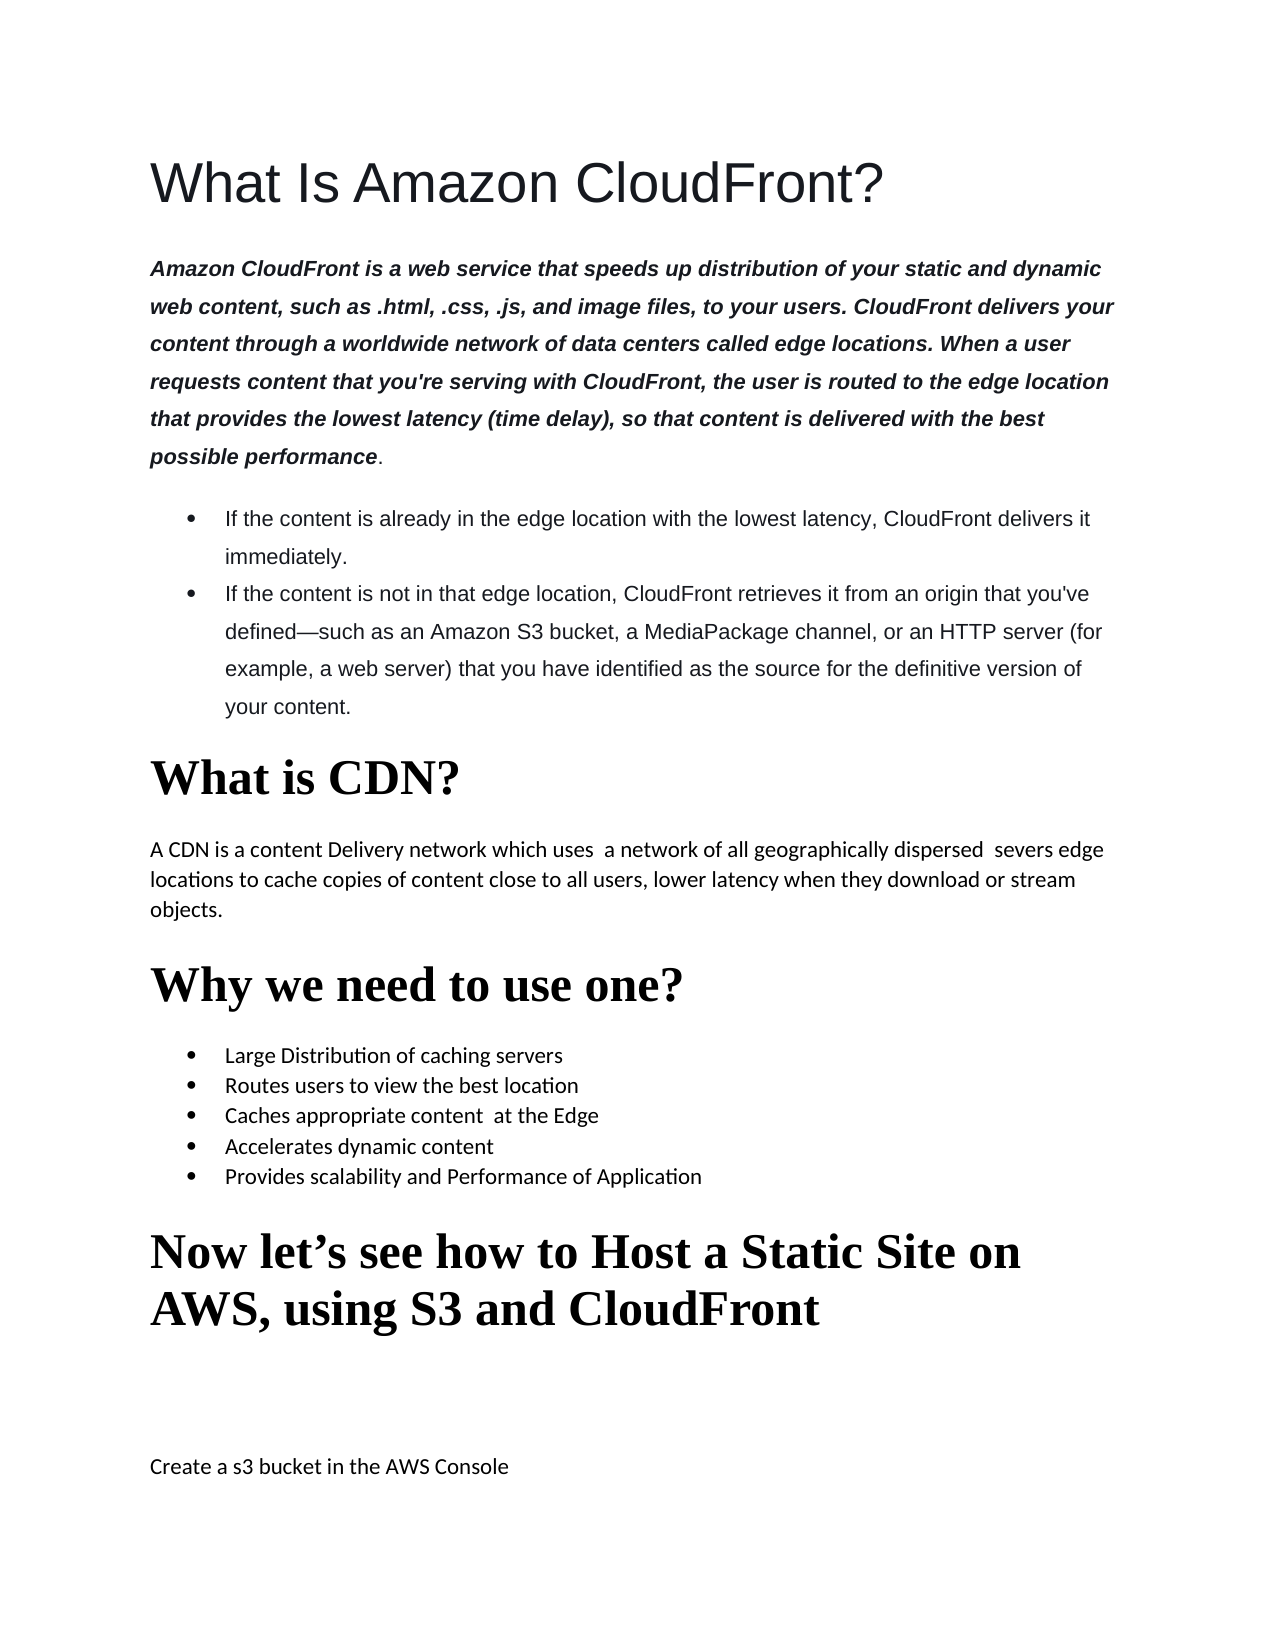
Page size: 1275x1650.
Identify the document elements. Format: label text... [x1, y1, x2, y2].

text A CDN is a content Delivery network which uses a network of all geographically dispersed severs edge locations to cache copies of content close to all users, lower latency when they download or stream objects. [150, 835, 1125, 923]
list Provides scalability and Performance of Application [187, 1162, 1125, 1190]
subtitle What is CDN? [150, 748, 1125, 806]
text Amazon CloudFront is a web service that speeds up distribution of your static and dynamic web content, such as .html, .css, .js, and image files, to your users. CloudFront delivers your content through a worldwide network of data centers called edge locations. When a user requests content that you're serving with CloudFront, the user is routed to the edge location that provides the lowest latency (time delay), so that content is delivered with the best possible performance. [150, 244, 1125, 469]
list Large Distribution of caching servers [187, 1041, 1125, 1069]
subtitle Now let’s see how to Host a Static Site on AWS, using S3 and CloudFront [150, 1221, 1125, 1336]
list Caches appropriate content at the Edge [187, 1102, 1125, 1129]
list Accelerates dynamic content [187, 1132, 1125, 1160]
list Routes users to view the best location [187, 1071, 1125, 1099]
list If the content is already in the edge location with the lowest latency, CloudFront delivers it immediately. [187, 494, 1125, 569]
subtitle Why we need to use one? [150, 954, 1125, 1012]
list If the content is not in that edge location, CloudFront retrieves it from an origin that you've defined—such as an Amazon S3 bucket, a MediaPackage channel, or an HTTP server (for example, a web server) that you have identified as the source for the definitive version of your content. [187, 569, 1125, 719]
text What Is Amazon CloudFront? [150, 150, 1125, 215]
text Create a s3 bucket in the AWS Console [150, 1452, 1125, 1480]
